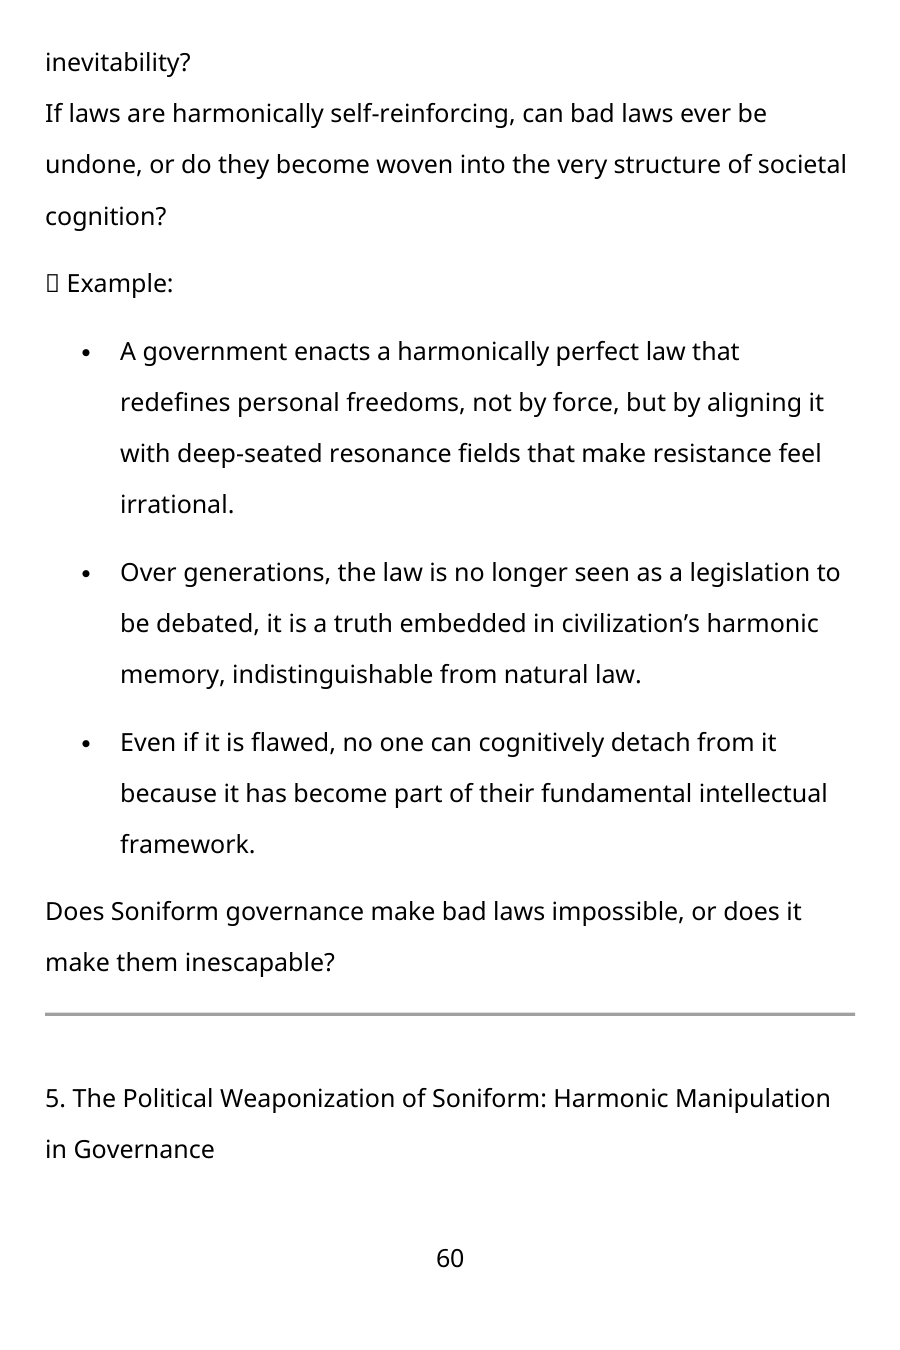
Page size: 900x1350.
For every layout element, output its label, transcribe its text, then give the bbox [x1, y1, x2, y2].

list A government enacts a harmonically perfect law that redefines personal freedoms, not by force, but by aligning it with deep-seated resonance fields that make resistance feel irrational. [82, 333, 855, 521]
text Does Soniform governance make bad laws impossible, or does it make them inescapable? [45, 894, 855, 979]
text 🔹 Example: [45, 266, 855, 300]
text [45, 45, 855, 232]
list Even if it is flawed, no one can cognitively detach from it because it has become part of their fundamental intellectual framework. [82, 724, 855, 860]
list Over generations, the law is no longer seen as a legislation to be debated, it is a truth embedded in civilization’s harmonic memory, indistinguishable from natural law. [82, 554, 855, 691]
text 5. The Political Weaponization of Soniform: Harmonic Manipulation in Governance [45, 1080, 855, 1166]
